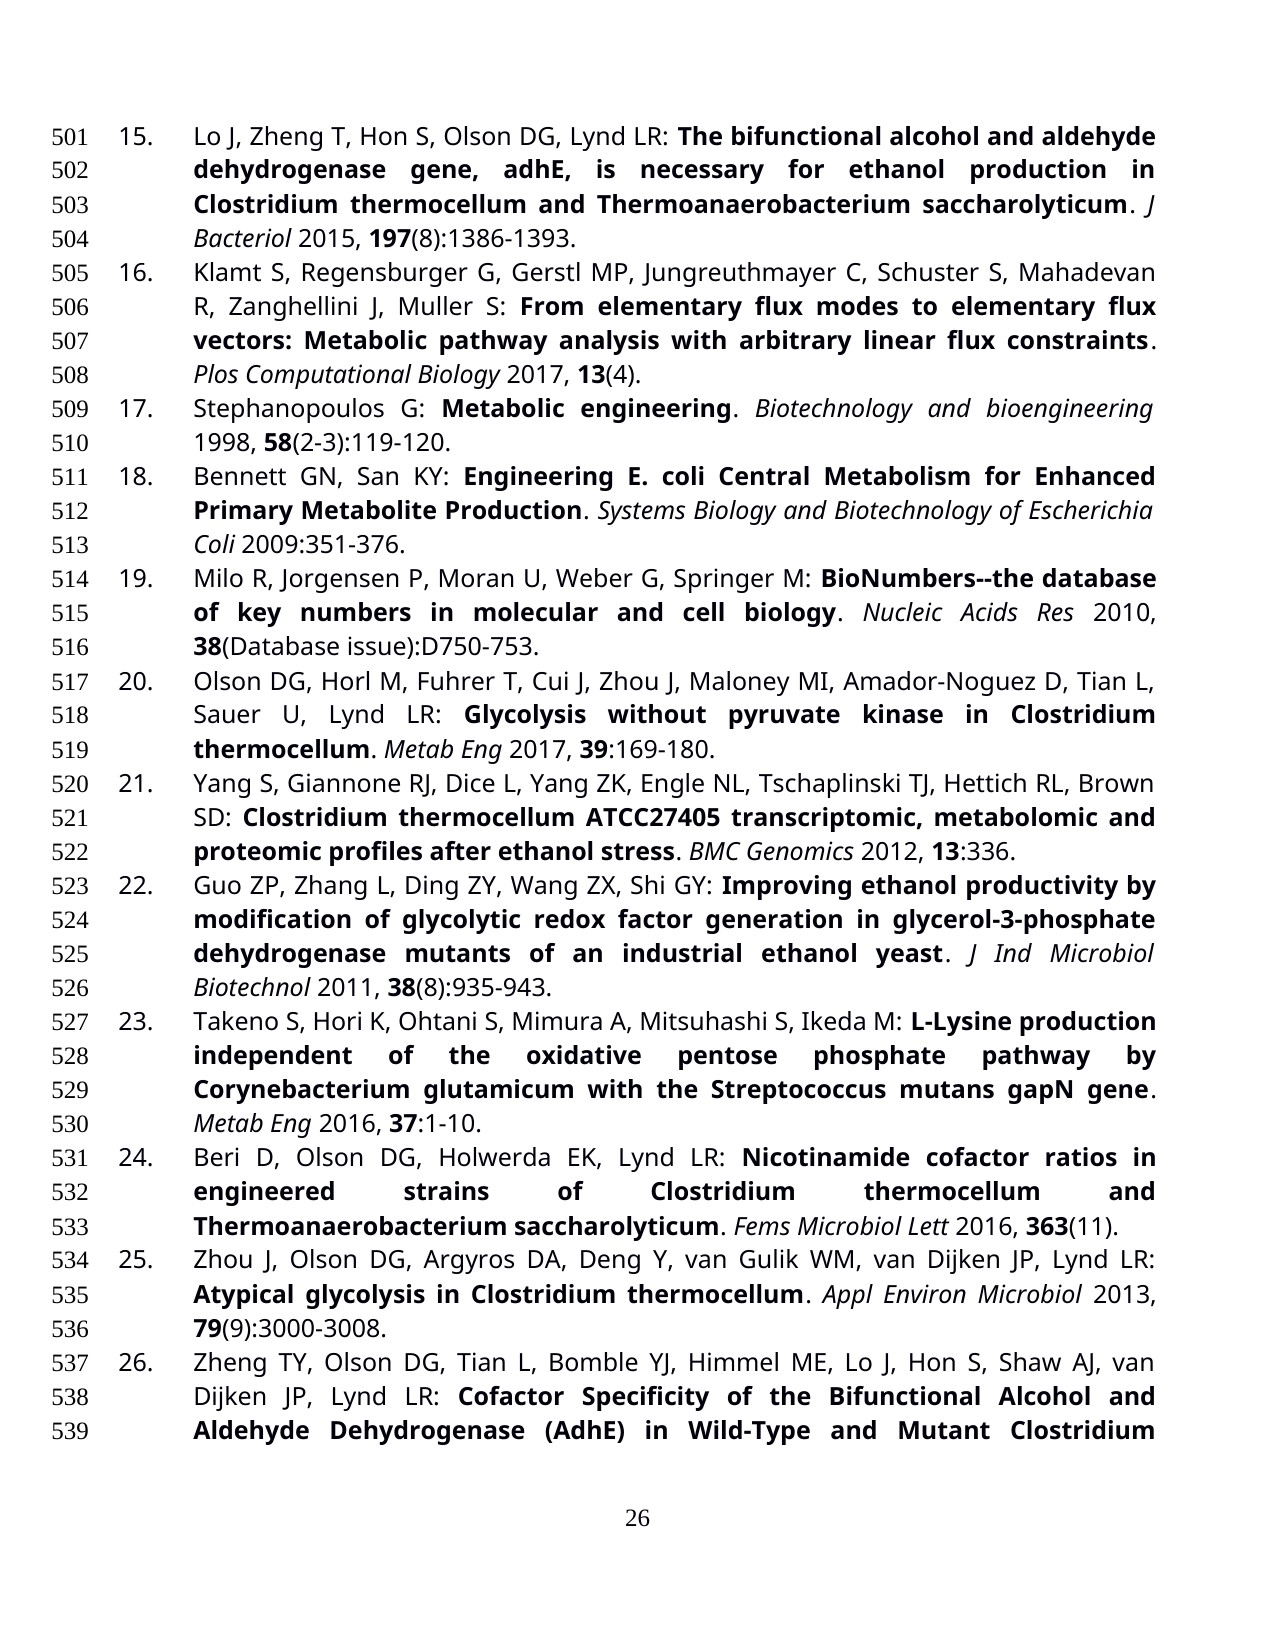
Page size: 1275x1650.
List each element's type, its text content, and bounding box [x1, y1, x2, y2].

text 18. Bennett GN, San KY: Engineering E. coli Central Metabolism for Enhanced Primary Metabolite Production. Systems Biology and Biotechnology of Escherichia Coli 2009:351-376. [118, 459, 1157, 561]
text 19. Milo R, Jorgensen P, Moran U, Weber G, Springer M: BioNumbers--the database of key numbers in molecular and cell biology. Nucleic Acids Res 2010, 38(Database issue):D750-753. [118, 561, 1157, 663]
text 20. Olson DG, Horl M, Fuhrer T, Cui J, Zhou J, Maloney MI, Amador-Noguez D, Tian L, Sauer U, Lynd LR: Glycolysis without pyruvate kinase in Clostridium thermocellum. Metab Eng 2017, 39:169-180. [118, 663, 1157, 765]
text 17. Stephanopoulos G: Metabolic engineering. Biotechnology and bioengineering 1998, 58(2-3):119-120. [118, 391, 1157, 459]
text 21. Yang S, Giannone RJ, Dice L, Yang ZK, Engle NL, Tschaplinski TJ, Hettich RL, Brown SD: Clostridium thermocellum ATCC27405 transcriptomic, metabolomic and proteomic profiles after ethanol stress. BMC Genomics 2012, 13:336. [118, 765, 1157, 867]
text 23. Takeno S, Hori K, Ohtani S, Mimura A, Mitsuhashi S, Ikeda M: L-Lysine production independent of the oxidative pentose phosphate pathway by Corynebacterium glutamicum with the Streptococcus mutans gapN gene. Metab Eng 2016, 37:1-10. [118, 1004, 1157, 1140]
text 22. Guo ZP, Zhang L, Ding ZY, Wang ZX, Shi GY: Improving ethanol productivity by modification of glycolytic redox factor generation in glycerol-3-phosphate dehydrogenase mutants of an industrial ethanol yeast. J Ind Microbiol Biotechnol 2011, 38(8):935-943. [118, 867, 1157, 1004]
text 15. Lo J, Zheng T, Hon S, Olson DG, Lynd LR: The bifunctional alcohol and aldehyde dehydrogenase gene, adhE, is necessary for ethanol production in Clostridium thermocellum and Thermoanaerobacterium saccharolyticum. J Bacteriol 2015, 197(8):1386-1393. [118, 118, 1157, 254]
text 25. Zhou J, Olson DG, Argyros DA, Deng Y, van Gulik WM, van Dijken JP, Lynd LR: Atypical glycolysis in Clostridium thermocellum. Appl Environ Microbiol 2013, 79(9):3000-3008. [118, 1242, 1157, 1344]
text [118, 1344, 1157, 1447]
text 16. Klamt S, Regensburger G, Gerstl MP, Jungreuthmayer C, Schuster S, Mahadevan R, Zanghellini J, Muller S: From elementary flux modes to elementary flux vectors: Metabolic pathway analysis with arbitrary linear flux constraints. Plos Computational Biology 2017, 13(4). [118, 254, 1157, 391]
text 24. Beri D, Olson DG, Holwerda EK, Lynd LR: Nicotinamide cofactor ratios in engineered strains of Clostridium thermocellum and Thermoanaerobacterium saccharolyticum. Fems Microbiol Lett 2016, 363(11). [118, 1140, 1157, 1242]
